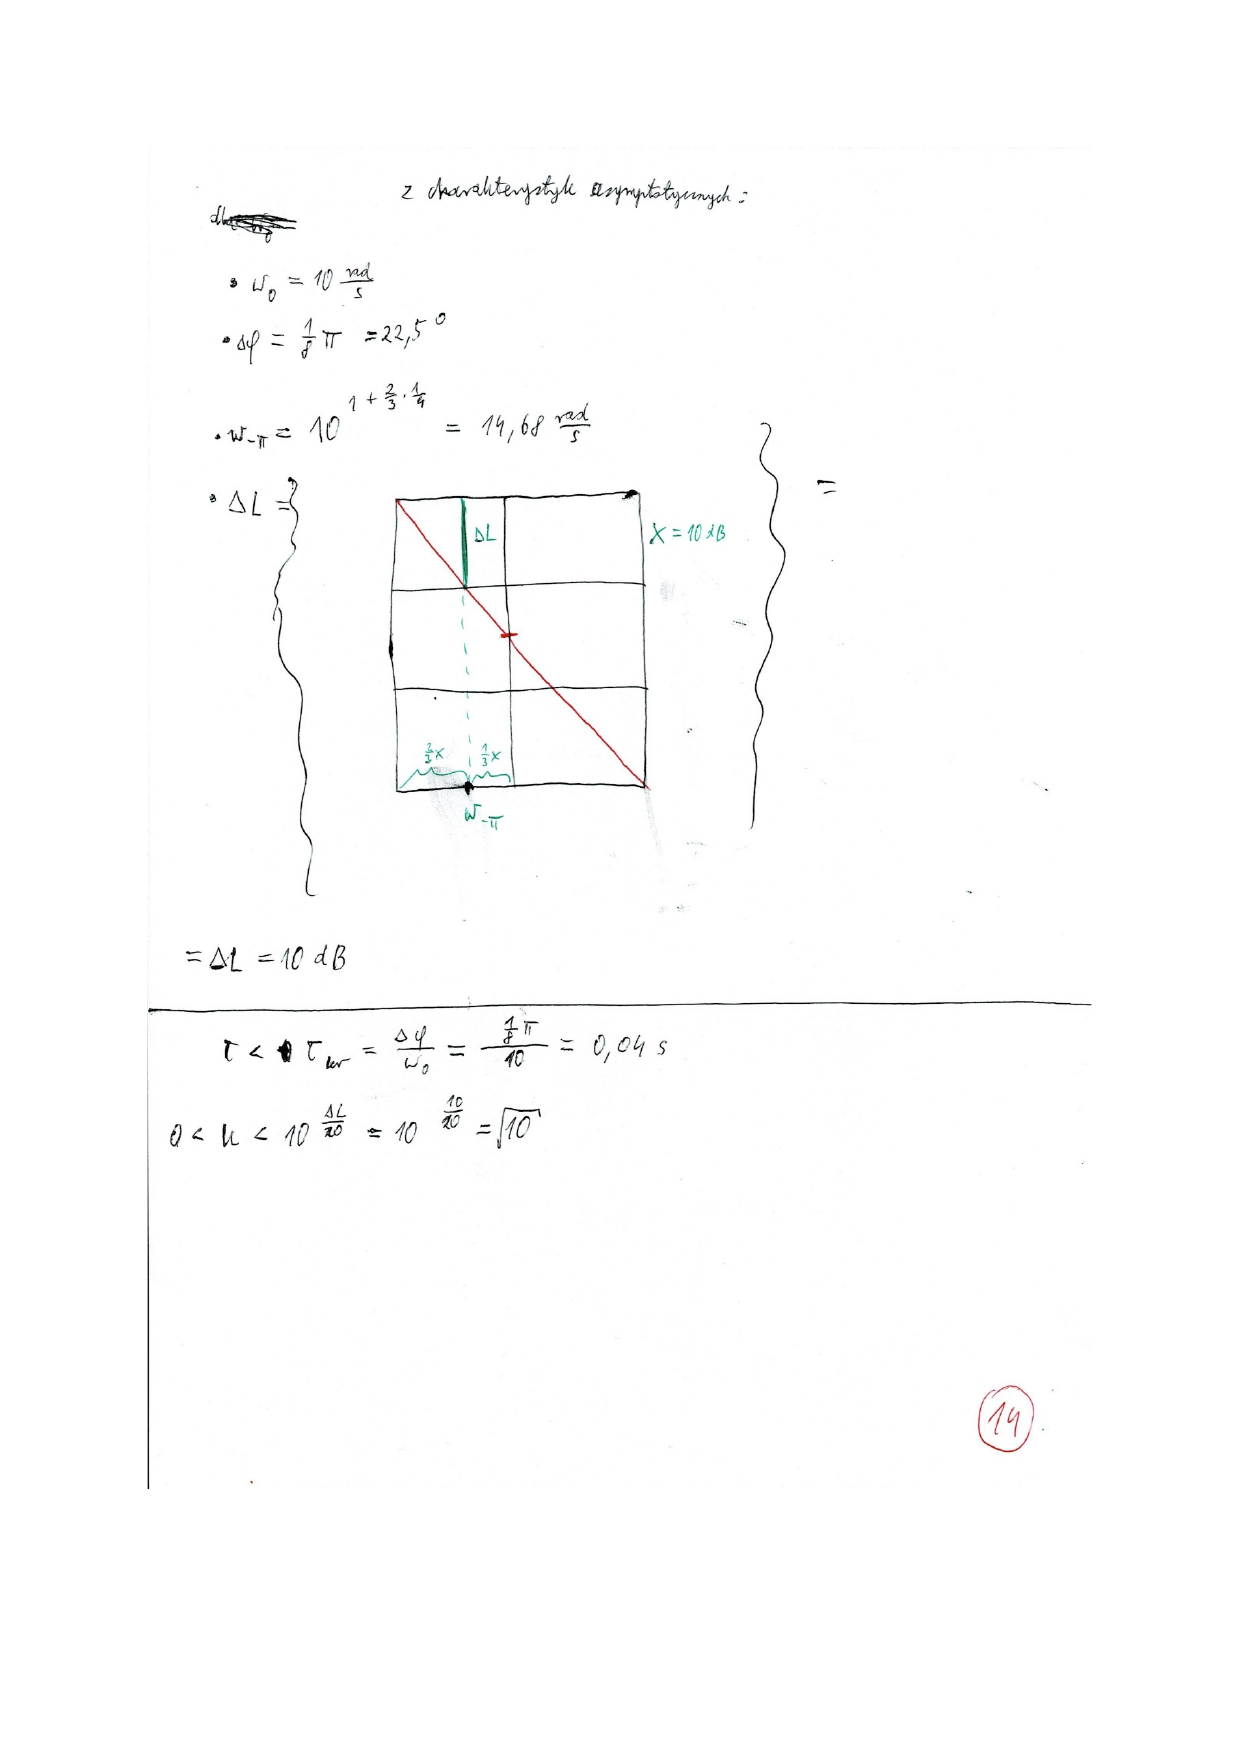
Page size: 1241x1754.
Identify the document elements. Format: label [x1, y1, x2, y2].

picture [147, 147, 1092, 1489]
